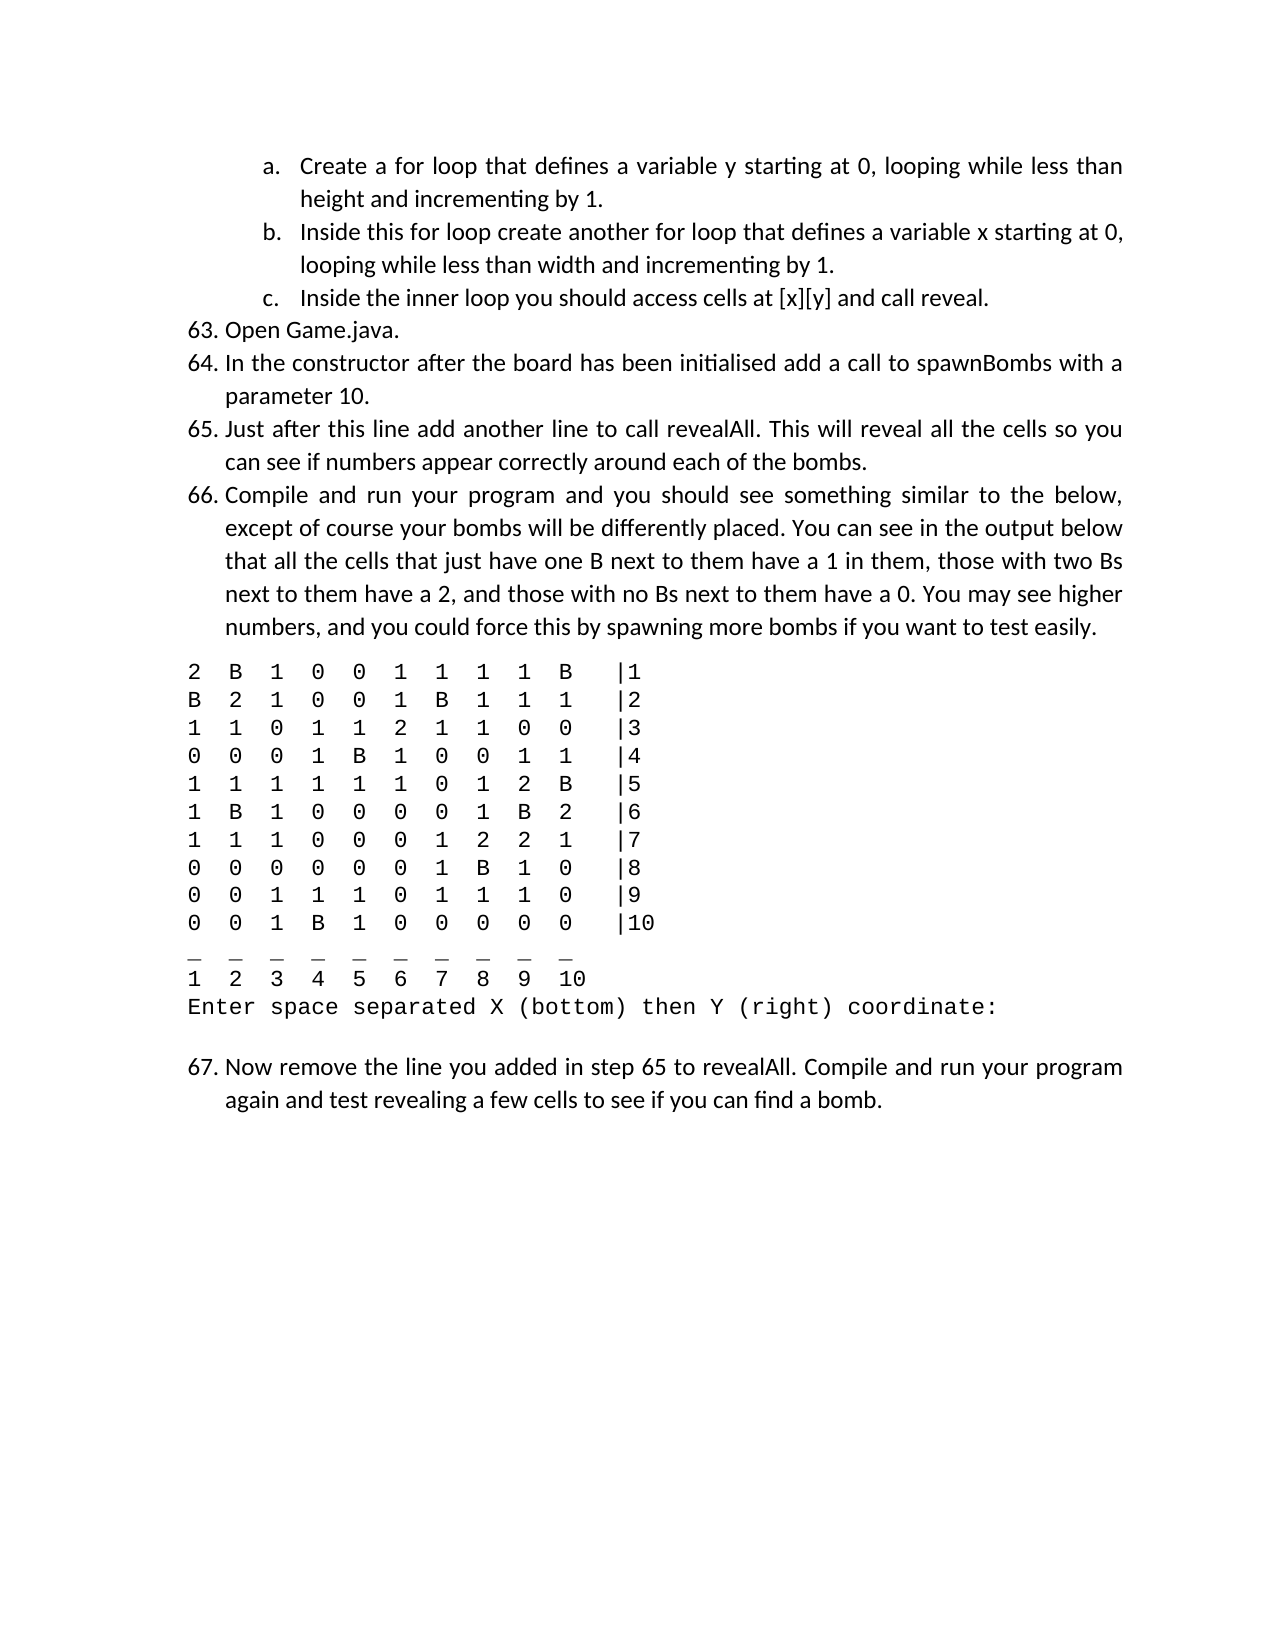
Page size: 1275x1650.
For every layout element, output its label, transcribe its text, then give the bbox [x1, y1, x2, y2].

list Inside this for loop create another for loop that defines a variable x starting at 0, looping while less than width and incrementing by 1. [262, 216, 1125, 279]
list Compile and run your program and you should see something similar to the below, except of course your bombs will be differently placed. You can see in the output below that all the cells that just have one B next to them have a 1 in them, those with two Bs next to them have a 2, and those with no Bs next to them have a 0. You may see higher numbers, and you could force this by spawning more bombs if you want to test easily. [187, 479, 1125, 641]
text 1 1 1 1 1 1 0 1 2 B |5 [187, 772, 1125, 798]
text 0 0 1 B 1 0 0 0 0 0 |10 [187, 912, 1125, 938]
list Open Game.java. [187, 314, 1125, 345]
text 0 0 1 1 1 0 1 1 1 0 |9 [187, 884, 1125, 910]
list Create a for loop that defines a variable y starting at 0, looping while less than height and incrementing by 1. [262, 150, 1125, 213]
text Enter space separated X (bottom) then Y (right) coordinate: [187, 995, 1125, 1021]
text 1 1 0 1 1 2 1 1 0 0 |3 [187, 716, 1125, 742]
text _ _ _ _ _ _ _ _ _ _ [187, 939, 1125, 966]
text 1 1 1 0 0 0 1 2 2 1 |7 [187, 828, 1125, 854]
list Now remove the line you added in step 65 to revealAll. Compile and run your program again and test revealing a few cells to see if you can find a bomb. [187, 1051, 1125, 1115]
list Inside the inner loop you should access cells at [x][y] and call reveal. [262, 282, 1125, 312]
text 1 B 1 0 0 0 0 1 B 2 |6 [187, 800, 1125, 826]
text 0 0 0 1 B 1 0 0 1 1 |4 [187, 744, 1125, 770]
text 2 B 1 0 0 1 1 1 1 B |1 [187, 660, 1125, 686]
text 0 0 0 0 0 0 1 B 1 0 |8 [187, 856, 1125, 882]
list Just after this line add another line to call revealAll. This will reveal all the cells so you can see if numbers appear correctly around each of the bombs. [187, 413, 1125, 477]
text 1 2 3 4 5 6 7 8 9 10 [187, 967, 1125, 993]
text B 2 1 0 0 1 B 1 1 1 |2 [187, 688, 1125, 714]
list In the constructor after the board has been initialised add a call to spawnBombs with a parameter 10. [187, 347, 1125, 411]
